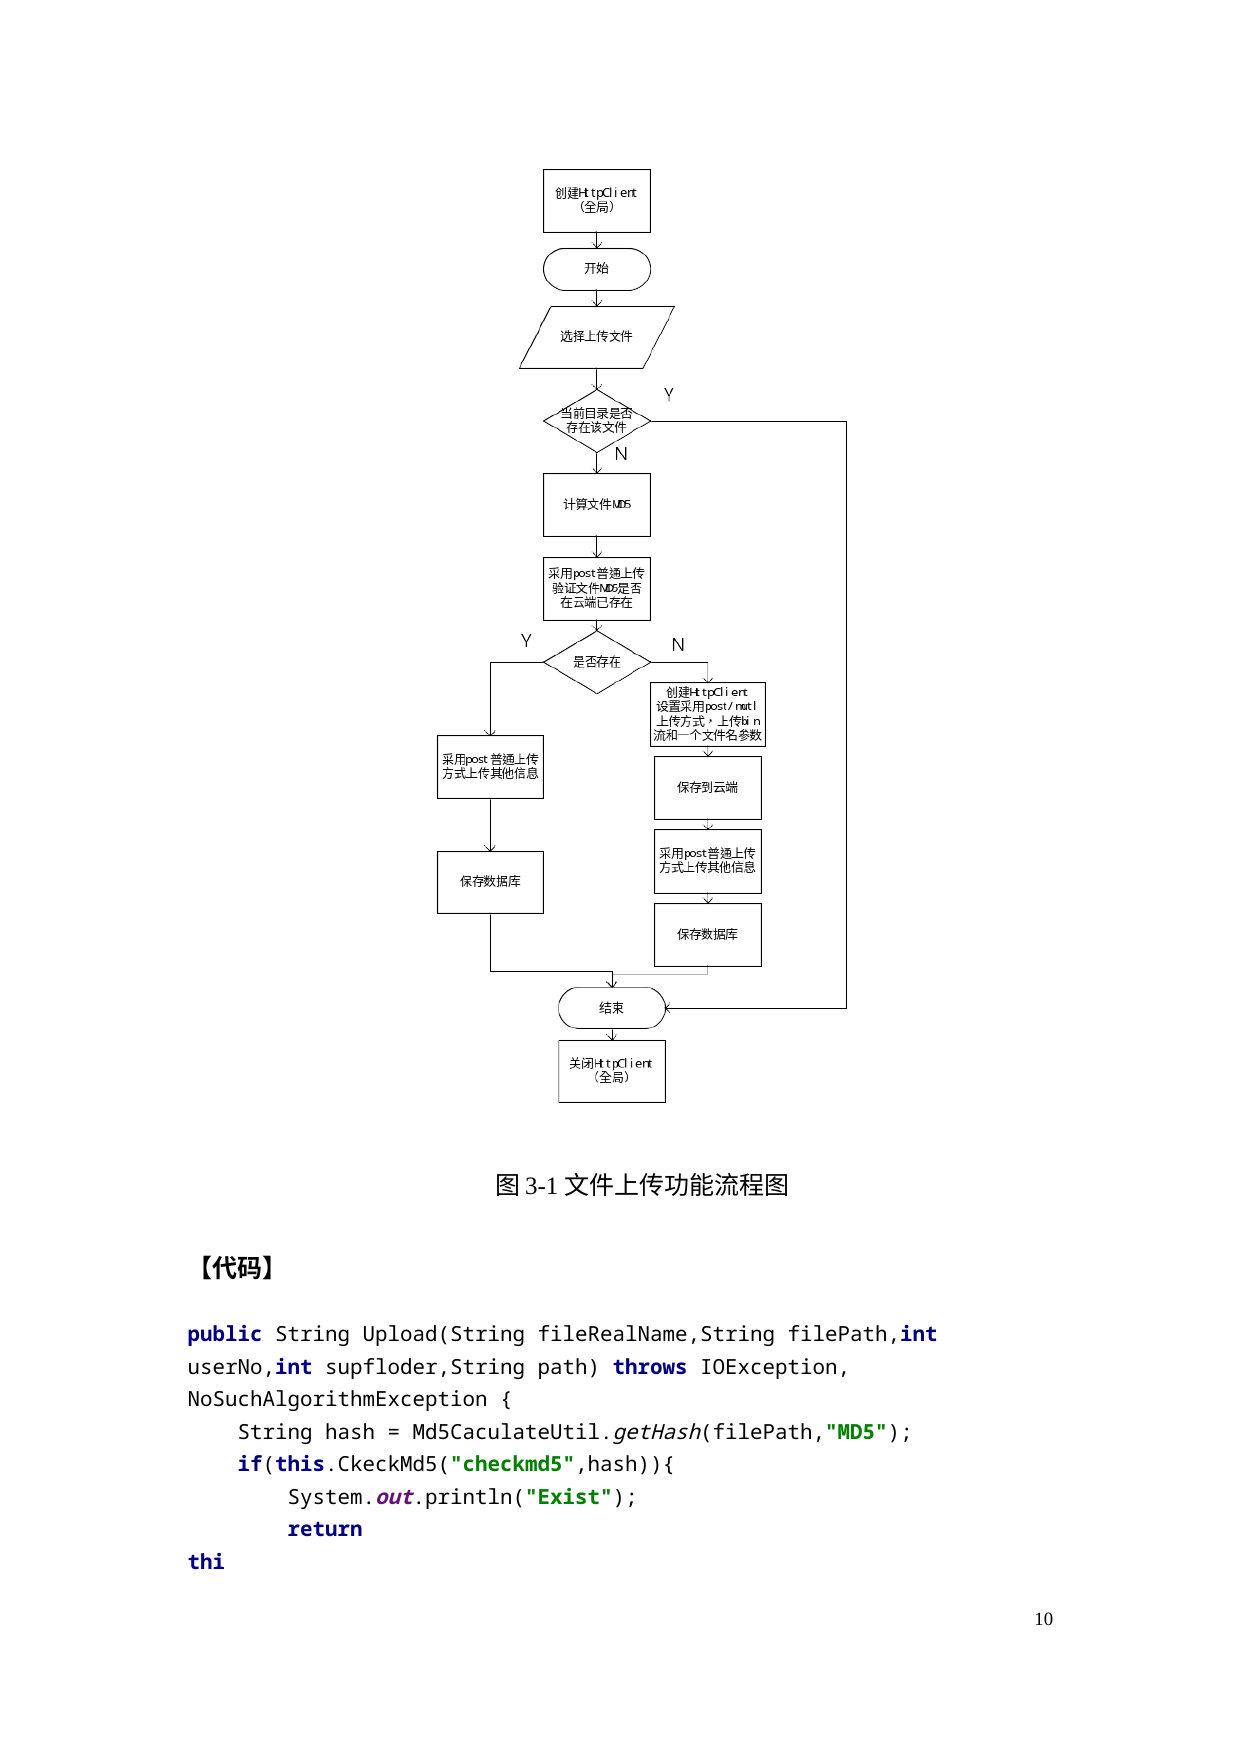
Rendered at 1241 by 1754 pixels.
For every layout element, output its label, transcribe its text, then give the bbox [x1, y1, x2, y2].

text 图3-1 文件上传功能流程图 [231, 1151, 1053, 1216]
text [187, 1318, 1053, 1578]
text 【代码】 [187, 1234, 1053, 1299]
